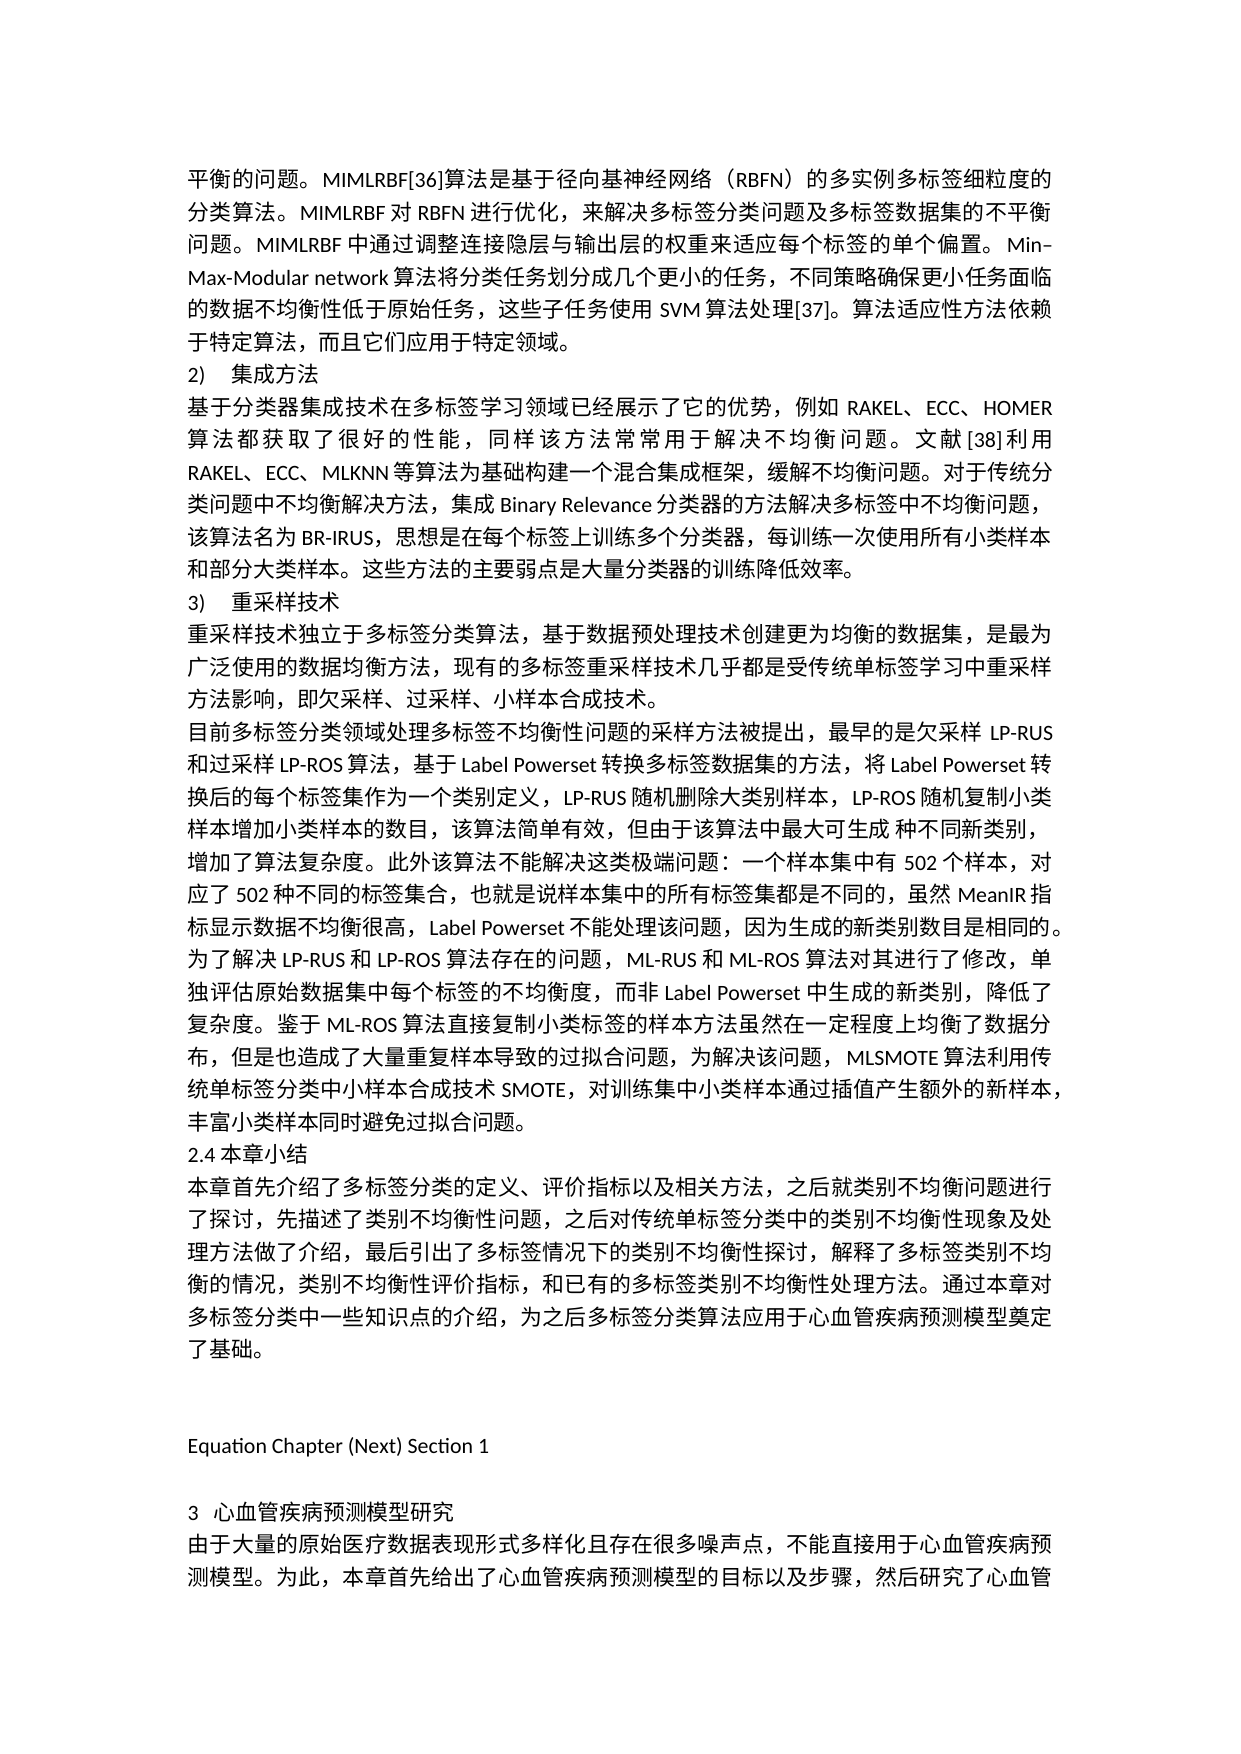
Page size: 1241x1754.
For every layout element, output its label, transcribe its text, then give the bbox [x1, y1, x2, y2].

text 本章首先介绍了多标签分类的定义、评价指标以及相关方法，之后就类别不均衡问题进行了探讨，先描述了类别不均衡性问题，之后对传统单标签分类中的类别不均衡性现象及处理方法做了介绍，最后引出了多标签情况下的类别不均衡性探讨，解释了多标签类别不均衡的情况，类别不均衡性评价指标，和已有的多标签类别不均衡性处理方法。通过本章对多标签分类中一些知识点的介绍，为之后多标签分类算法应用于心血管疾病预测模型奠定了基础。 [187, 1169, 1053, 1364]
text 3 心血管疾病预测模型研究 [187, 1494, 1053, 1527]
text 目前多标签分类领域处理多标签不均衡性问题的采样方法被提出，最早的是欠采样LP-RUS和过采样LP-ROS算法，基于Label Powerset转换多标签数据集的方法，将Label Powerset转换后的每个标签集作为一个类别定义，LP-RUS随机删除大类别样本，LP-ROS随机复制小类样本增加小类样本的数目，该算法简单有效，但由于该算法中最大可生成 种不同新类别，增加了算法复杂度。此外该算法不能解决这类极端问题：一个样本集中有502个样本，对应了502种不同的标签集合，也就是说样本集中的所有标签集都是不同的，虽然MeanIR指标显示数据不均衡很高，Label Powerset不能处理该问题，因为生成的新类别数目是相同的。为了解决LP-RUS和LP-ROS算法存在的问题，ML-RUS和ML-ROS算法对其进行了修改，单独评估原始数据集中每个标签的不均衡度，而非Label Powerset中生成的新类别，降低了复杂度。鉴于ML-ROS算法直接复制小类标签的样本方法虽然在一定程度上均衡了数据分布，但是也造成了大量重复样本导致的过拟合问题，为解决该问题，MLSMOTE算法利用传统单标签分类中小样本合成技术SMOTE，对训练集中小类样本通过插值产生额外的新样本，丰富小类样本同时避免过拟合问题。 [187, 714, 1053, 1137]
text 2.4 本章小结 [187, 1137, 1053, 1169]
text 3) 重采样技术 [187, 584, 1053, 617]
text 2) 集成方法 [187, 357, 1053, 389]
text 重采样技术独立于多标签分类算法，基于数据预处理技术创建更为均衡的数据集，是最为广泛使用的数据均衡方法，现有的多标签重采样技术几乎都是受传统单标签学习中重采样方法影响，即欠采样、过采样、小样本合成技术。 [187, 617, 1053, 714]
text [187, 1527, 1053, 1592]
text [187, 162, 1053, 357]
text Equation Chapter (Next) Section 1 [187, 1429, 1053, 1462]
text 基于分类器集成技术在多标签学习领域已经展示了它的优势，例如RAKEL、ECC、HOMER算法都获取了很好的性能，同样该方法常常用于解决不均衡问题。文献[38]利用RAKEL、ECC、MLKNN等算法为基础构建一个混合集成框架，缓解不均衡问题。对于传统分类问题中不均衡解决方法，集成Binary Relevance分类器的方法解决多标签中不均衡问题，该算法名为BR-IRUS，思想是在每个标签上训练多个分类器，每训练一次使用所有小类样本和部分大类样本。这些方法的主要弱点是大量分类器的训练降低效率。 [187, 389, 1053, 584]
